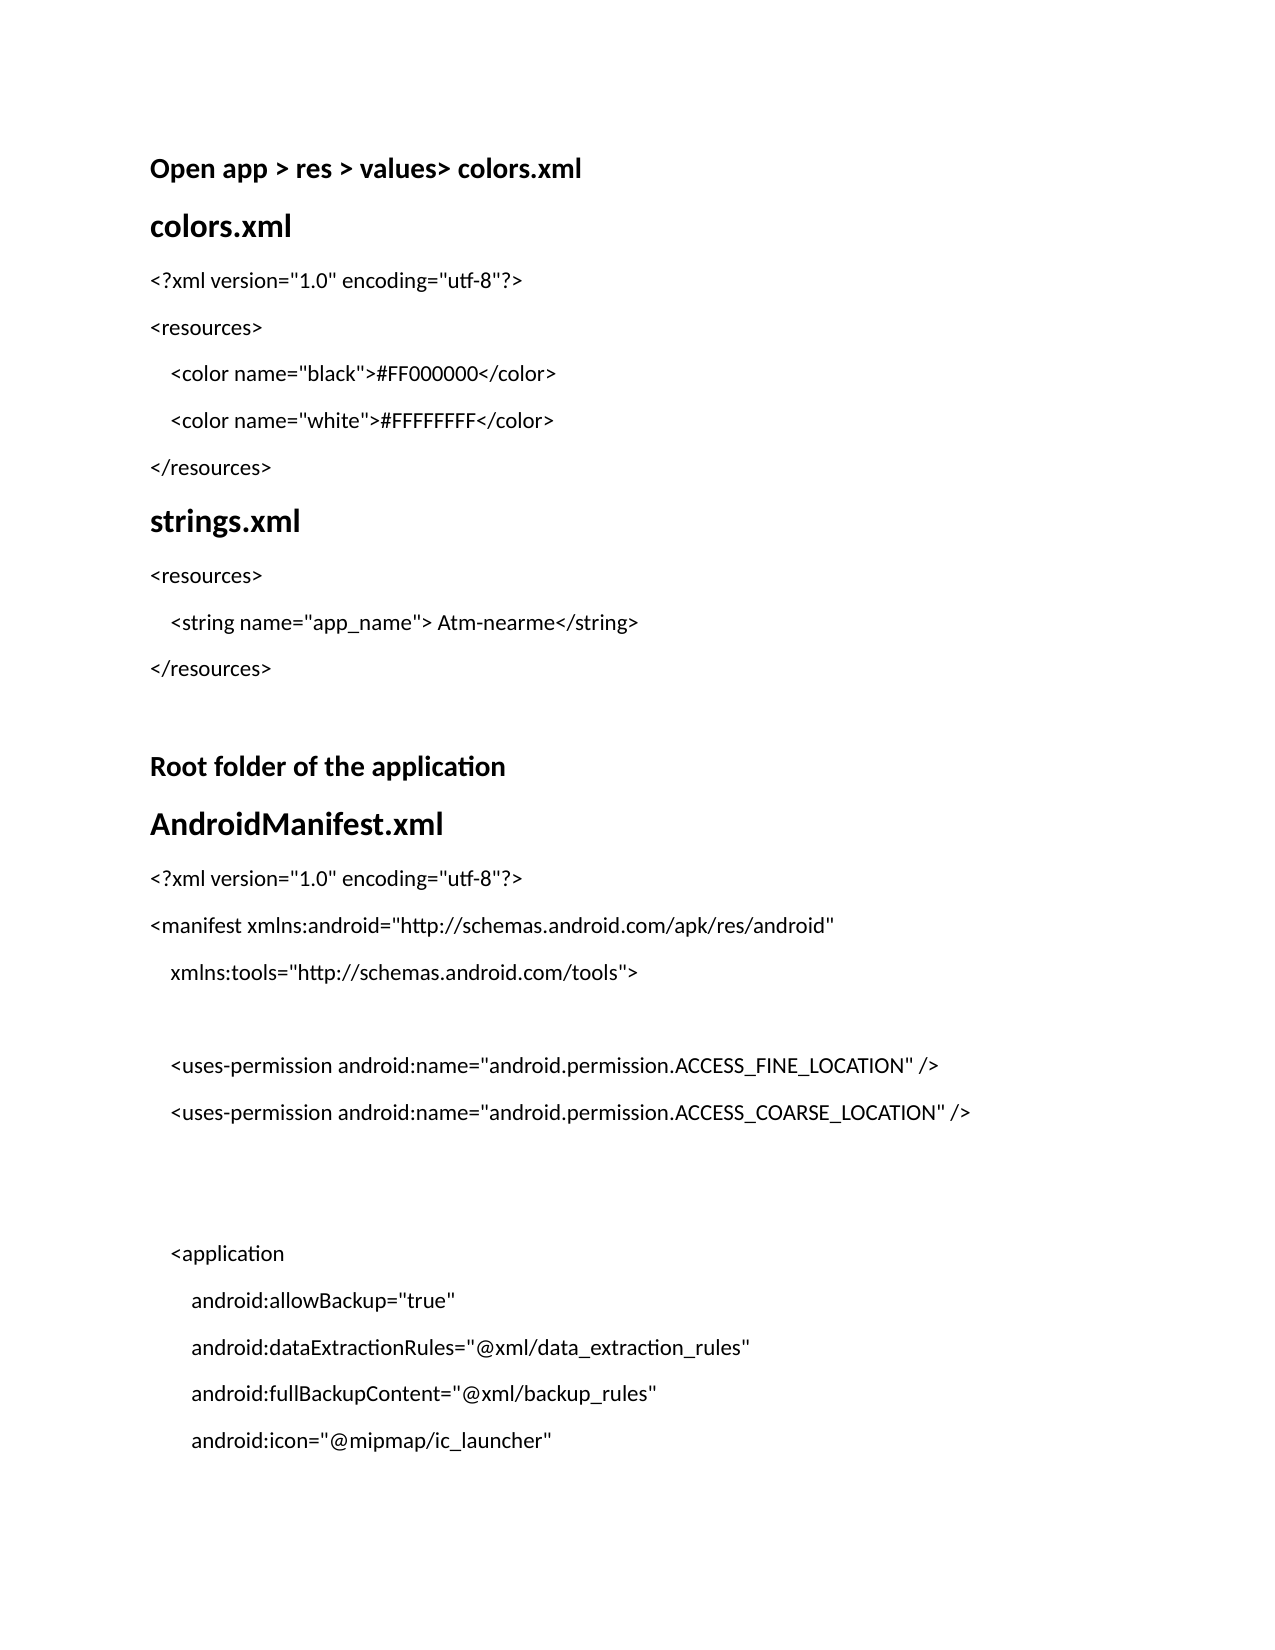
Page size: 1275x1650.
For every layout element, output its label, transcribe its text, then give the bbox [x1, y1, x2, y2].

text android:allowBackup="true" [150, 1286, 1125, 1314]
text <resources> [150, 561, 1125, 589]
text android:dataExtractionRules="@xml/data_extraction_rules" [150, 1333, 1125, 1361]
text android:icon="@mipmap/ic_launcher" [150, 1426, 1125, 1454]
text </resources> [150, 453, 1125, 481]
text colors.xml [150, 205, 1125, 246]
text <uses-permission android:name="android.permission.ACCESS_COARSE_LOCATION" /> [150, 1098, 1125, 1126]
text <manifest xmlns:android="http://schemas.android.com/apk/res/android" [150, 911, 1125, 939]
text android:fullBackupContent="@xml/backup_rules" [150, 1379, 1125, 1408]
text <color name="white">#FFFFFFFF</color> [150, 406, 1125, 434]
text </resources> [150, 654, 1125, 682]
text <resources> [150, 313, 1125, 341]
text AndroidManifest.xml [150, 803, 1125, 844]
text <?xml version="1.0" encoding="utf-8"?> [150, 864, 1125, 892]
text Root folder of the application [150, 748, 1125, 784]
text xmlns:tools="http://schemas.android.com/tools"> [150, 958, 1125, 986]
text <application [150, 1239, 1125, 1267]
text <?xml version="1.0" encoding="utf-8"?> [150, 266, 1125, 294]
text <string name="app_name"> Atm-nearme</string> [150, 608, 1125, 636]
text <color name="black">#FF000000</color> [150, 359, 1125, 387]
text strings.xml [150, 500, 1125, 541]
text <uses-permission android:name="android.permission.ACCESS_FINE_LOCATION" /> [150, 1051, 1125, 1079]
text Open app > res > values> colors.xml [150, 150, 1125, 186]
